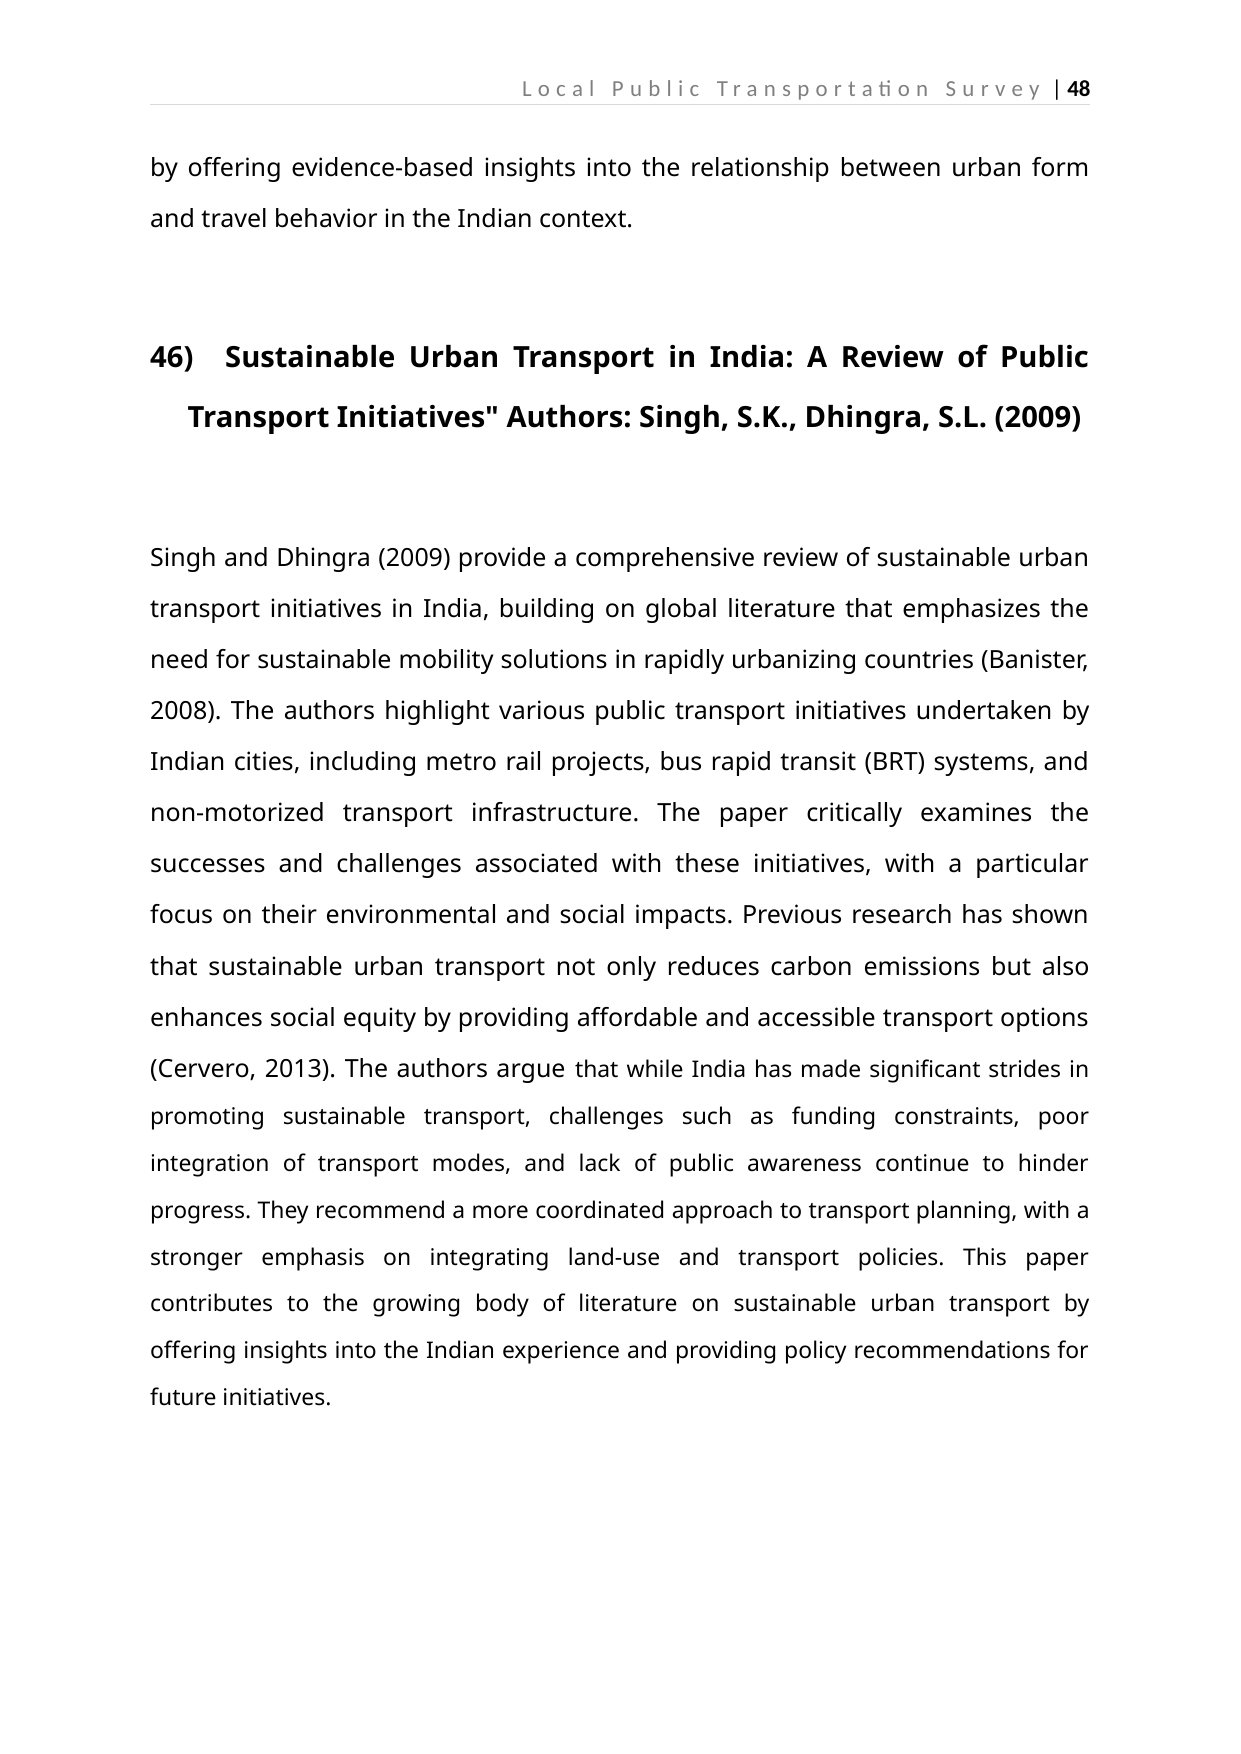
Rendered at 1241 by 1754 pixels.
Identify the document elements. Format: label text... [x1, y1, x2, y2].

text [150, 150, 1090, 235]
text Singh and Dhingra (2009) provide a comprehensive review of sustainable urban transport initiatives in India, building on global literature that emphasizes the need for sustainable mobility solutions in rapidly urbanizing countries (Banister, 2008). The authors highlight various public transport initiatives undertaken by Indian cities, including metro rail projects, bus rapid transit (BRT) systems, and non-motorized transport infrastructure. The paper critically examines the successes and challenges associated with these initiatives, with a particular focus on their environmental and social impacts. Previous research has shown that sustainable urban transport not only reduces carbon emissions but also enhances social equity by providing affordable and accessible transport options (Cervero, 2013). The authors argue that while India has made significant strides in promoting sustainable transport, challenges such as funding constraints, poor integration of transport modes, and lack of public awareness continue to hinder progress. They recommend a more coordinated approach to transport planning, with a stronger emphasis on integrating land-use and transport policies. This paper contributes to the growing body of literature on sustainable urban transport by offering insights into the Indian experience and providing policy recommendations for future initiatives. [150, 540, 1090, 1412]
list Sustainable Urban Transport in India: A Review of Public Transport Initiatives" Authors: Singh, S.K., Dhingra, S.L. (2009) [150, 336, 1090, 436]
